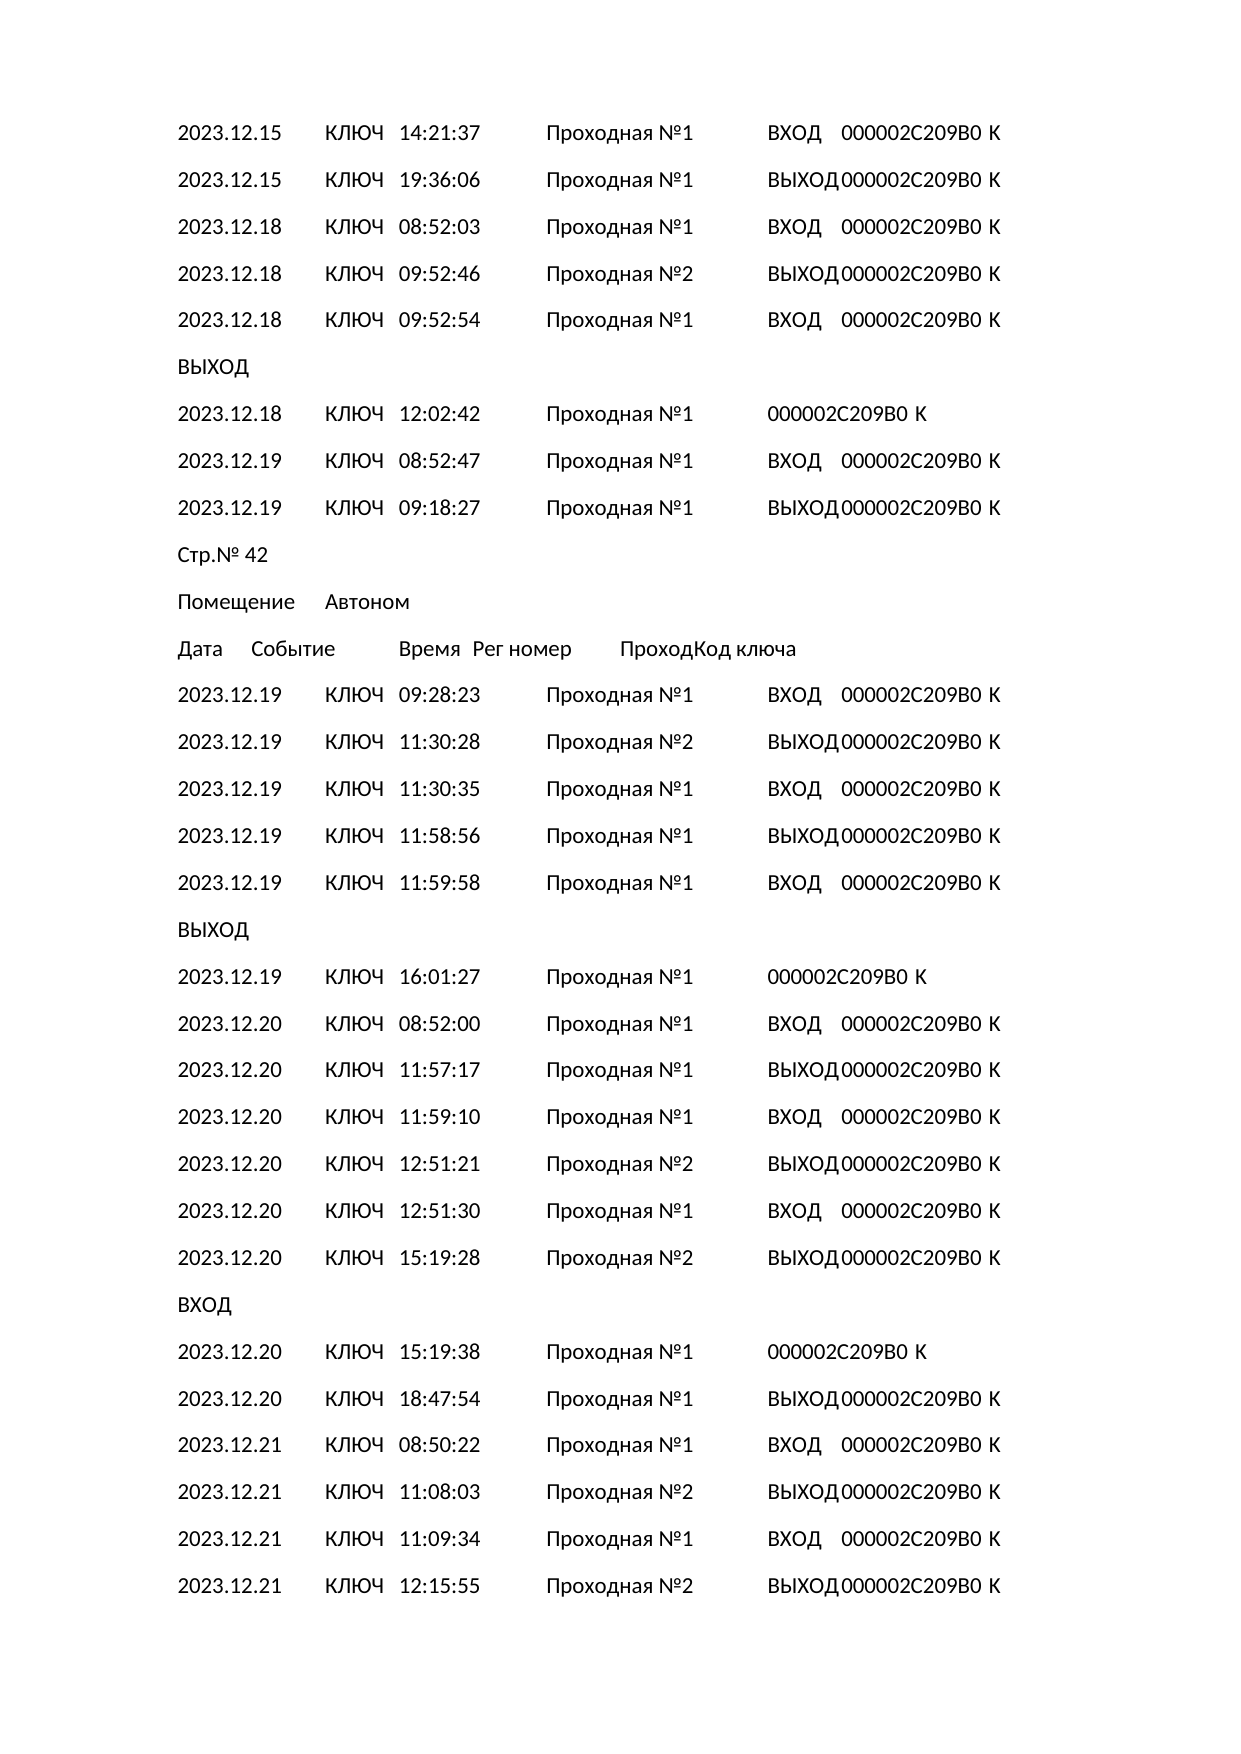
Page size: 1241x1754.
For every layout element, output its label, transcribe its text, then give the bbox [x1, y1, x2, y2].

text Стр.№ 42 [177, 540, 1152, 568]
text 2023.12.21 КЛЮЧ 12:15:55 Проходная №2 ВЫХОД 000002C209B0 K [177, 1571, 1152, 1599]
text ВХОД [177, 1290, 1152, 1318]
text 2023.12.21 КЛЮЧ 08:50:22 Проходная №1 ВХОД 000002C209B0 K [177, 1431, 1152, 1459]
text 2023.12.19 КЛЮЧ 09:18:27 Проходная №1 ВЫХОД 000002C209B0 K [177, 493, 1152, 521]
text 2023.12.20 КЛЮЧ 11:59:10 Проходная №1 ВХОД 000002C209B0 K [177, 1102, 1152, 1131]
text 2023.12.21 КЛЮЧ 11:09:34 Проходная №1 ВХОД 000002C209B0 K [177, 1524, 1152, 1552]
text 2023.12.18 КЛЮЧ 09:52:54 Проходная №1 ВХОД 000002C209B0 K [177, 306, 1152, 334]
text 2023.12.20 КЛЮЧ 08:52:00 Проходная №1 ВХОД 000002C209B0 K [177, 1009, 1152, 1037]
text 2023.12.19 КЛЮЧ 11:58:56 Проходная №1 ВЫХОД 000002C209B0 K [177, 821, 1152, 849]
text 2023.12.19 КЛЮЧ 08:52:47 Проходная №1 ВХОД 000002C209B0 K [177, 446, 1152, 474]
text 2023.12.19 КЛЮЧ 11:30:35 Проходная №1 ВХОД 000002C209B0 K [177, 774, 1152, 802]
text 2023.12.20 КЛЮЧ 12:51:21 Проходная №2 ВЫХОД 000002C209B0 K [177, 1149, 1152, 1177]
text 2023.12.20 КЛЮЧ 15:19:38 Проходная №1 000002C209B0 K [177, 1337, 1152, 1365]
text 2023.12.20 КЛЮЧ 18:47:54 Проходная №1 ВЫХОД 000002C209B0 K [177, 1384, 1152, 1412]
text Помещение Автоном [177, 587, 1152, 615]
text 2023.12.18 КЛЮЧ 12:02:42 Проходная №1 000002C209B0 K [177, 399, 1152, 427]
text 2023.12.19 КЛЮЧ 11:59:58 Проходная №1 ВХОД 000002C209B0 K [177, 868, 1152, 896]
text ВЫХОД [177, 352, 1152, 381]
text 2023.12.18 КЛЮЧ 08:52:03 Проходная №1 ВХОД 000002C209B0 K [177, 212, 1152, 240]
text 2023.12.15 КЛЮЧ 19:36:06 Проходная №1 ВЫХОД 000002C209B0 K [177, 165, 1152, 193]
text 2023.12.19 КЛЮЧ 16:01:27 Проходная №1 000002C209B0 K [177, 962, 1152, 990]
text 2023.12.20 КЛЮЧ 12:51:30 Проходная №1 ВХОД 000002C209B0 K [177, 1196, 1152, 1224]
text 2023.12.18 КЛЮЧ 09:52:46 Проходная №2 ВЫХОД 000002C209B0 K [177, 259, 1152, 287]
text ВЫХОД [177, 915, 1152, 943]
text 2023.12.19 КЛЮЧ 09:28:23 Проходная №1 ВХОД 000002C209B0 K [177, 681, 1152, 709]
text 2023.12.20 КЛЮЧ 11:57:17 Проходная №1 ВЫХОД 000002C209B0 K [177, 1056, 1152, 1084]
text 2023.12.20 КЛЮЧ 15:19:28 Проходная №2 ВЫХОД 000002C209B0 K [177, 1243, 1152, 1271]
text 2023.12.21 КЛЮЧ 11:08:03 Проходная №2 ВЫХОД 000002C209B0 K [177, 1477, 1152, 1506]
text 2023.12.19 КЛЮЧ 11:30:28 Проходная №2 ВЫХОД 000002C209B0 K [177, 727, 1152, 756]
text Дата Событие Время Рег номер Проход Код ключа [177, 634, 1152, 662]
text 2023.12.15 КЛЮЧ 14:21:37 Проходная №1 ВХОД 000002C209B0 K [177, 118, 1152, 146]
